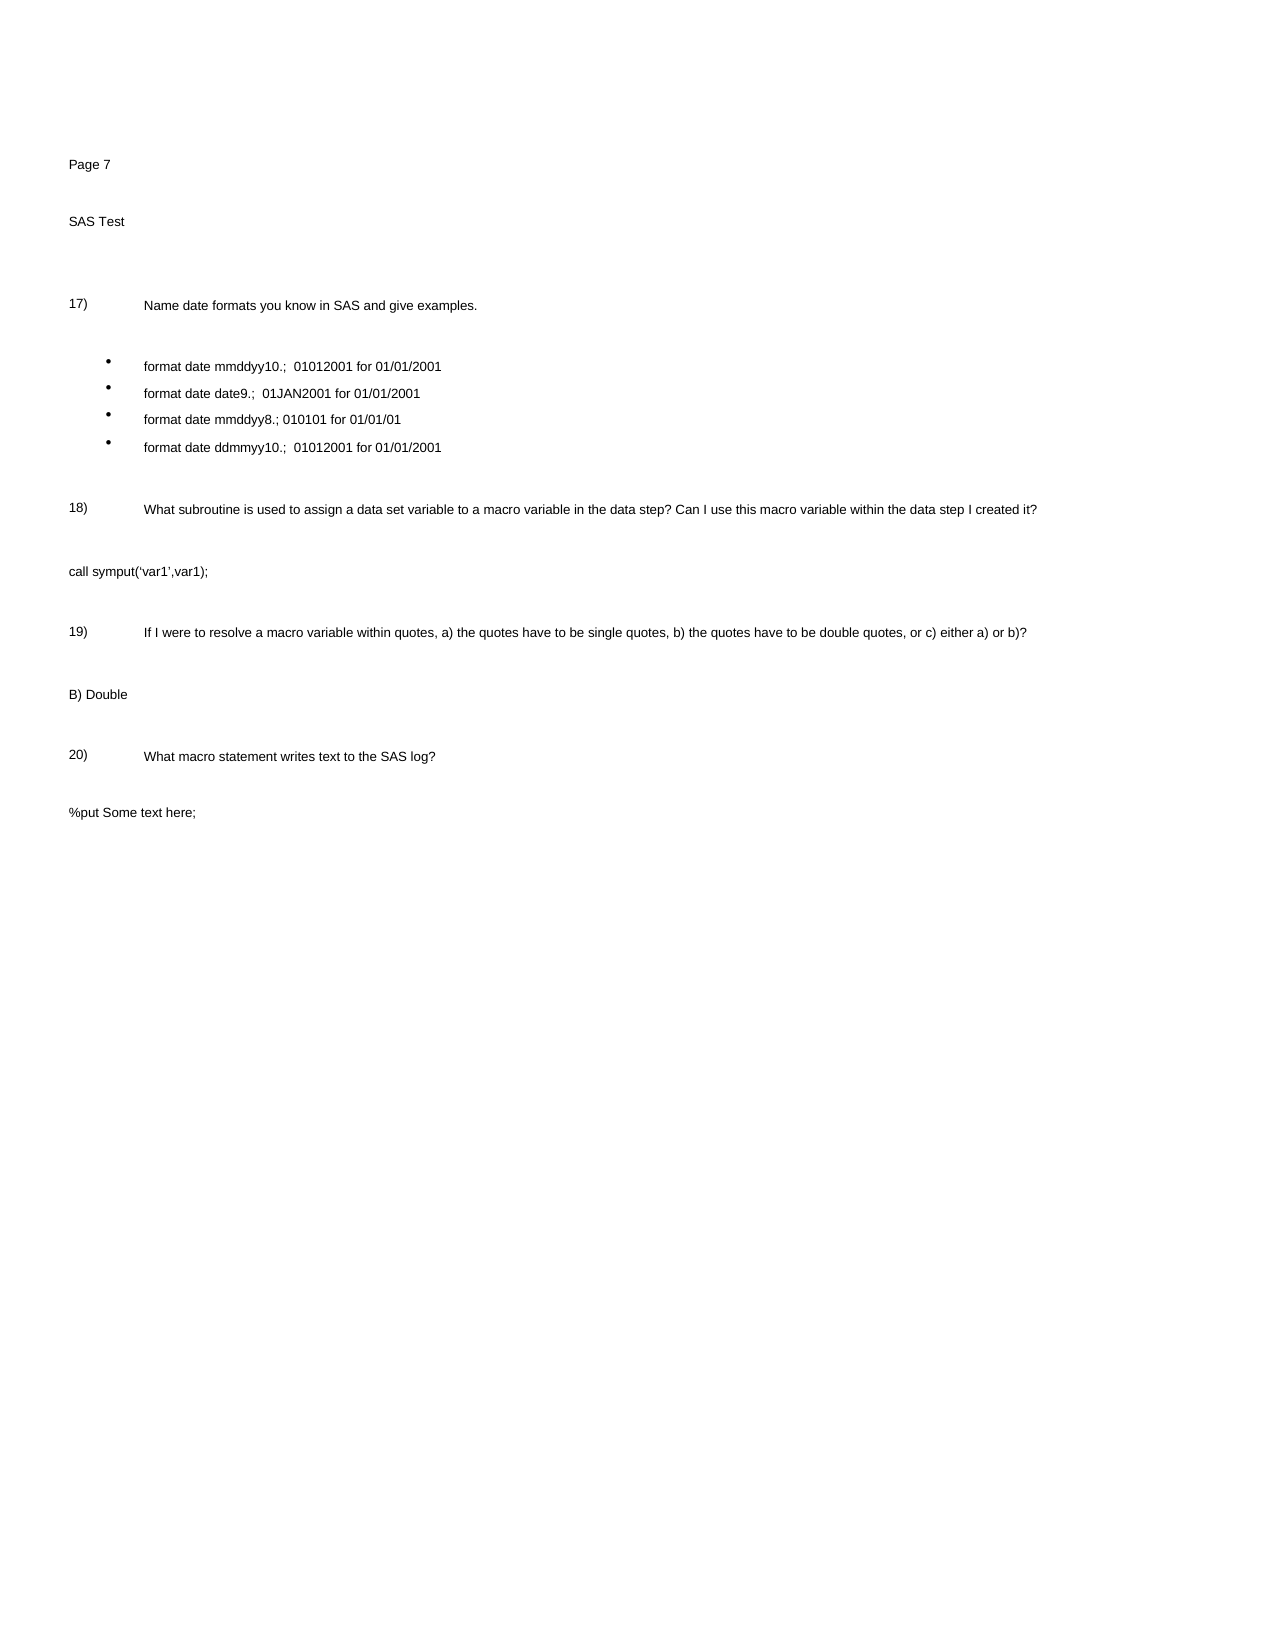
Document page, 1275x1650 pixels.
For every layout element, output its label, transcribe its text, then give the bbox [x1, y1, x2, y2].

text call symput(‘var1’,var1); [68, 553, 1192, 579]
list format date mmddyy10.; 01012001 for 01/01/2001 [106, 348, 1192, 375]
list If I were to resolve a macro variable within quotes, a) the quotes have to be single quotes, b) the quotes have to be double quotes, or c) either a) or b)? [68, 614, 1192, 641]
list format date mmddyy8.; 010101 for 01/01/01 [106, 401, 1192, 427]
list What macro statement writes text to the SAS log? [68, 738, 1192, 764]
list What subroutine is used to assign a data set variable to a macro variable in the data step? Can I use this macro variable within the data step I created it? [68, 491, 1192, 517]
text B) Double [68, 676, 1192, 703]
list format date ddmmyy10.; 01012001 for 01/01/2001 [106, 427, 1192, 456]
list Name date formats you know in SAS and give examples. [68, 287, 1192, 313]
list format date date9.; 01JAN2001 for 01/01/2001 [106, 375, 1192, 401]
text %put Some text here; [68, 792, 1192, 821]
